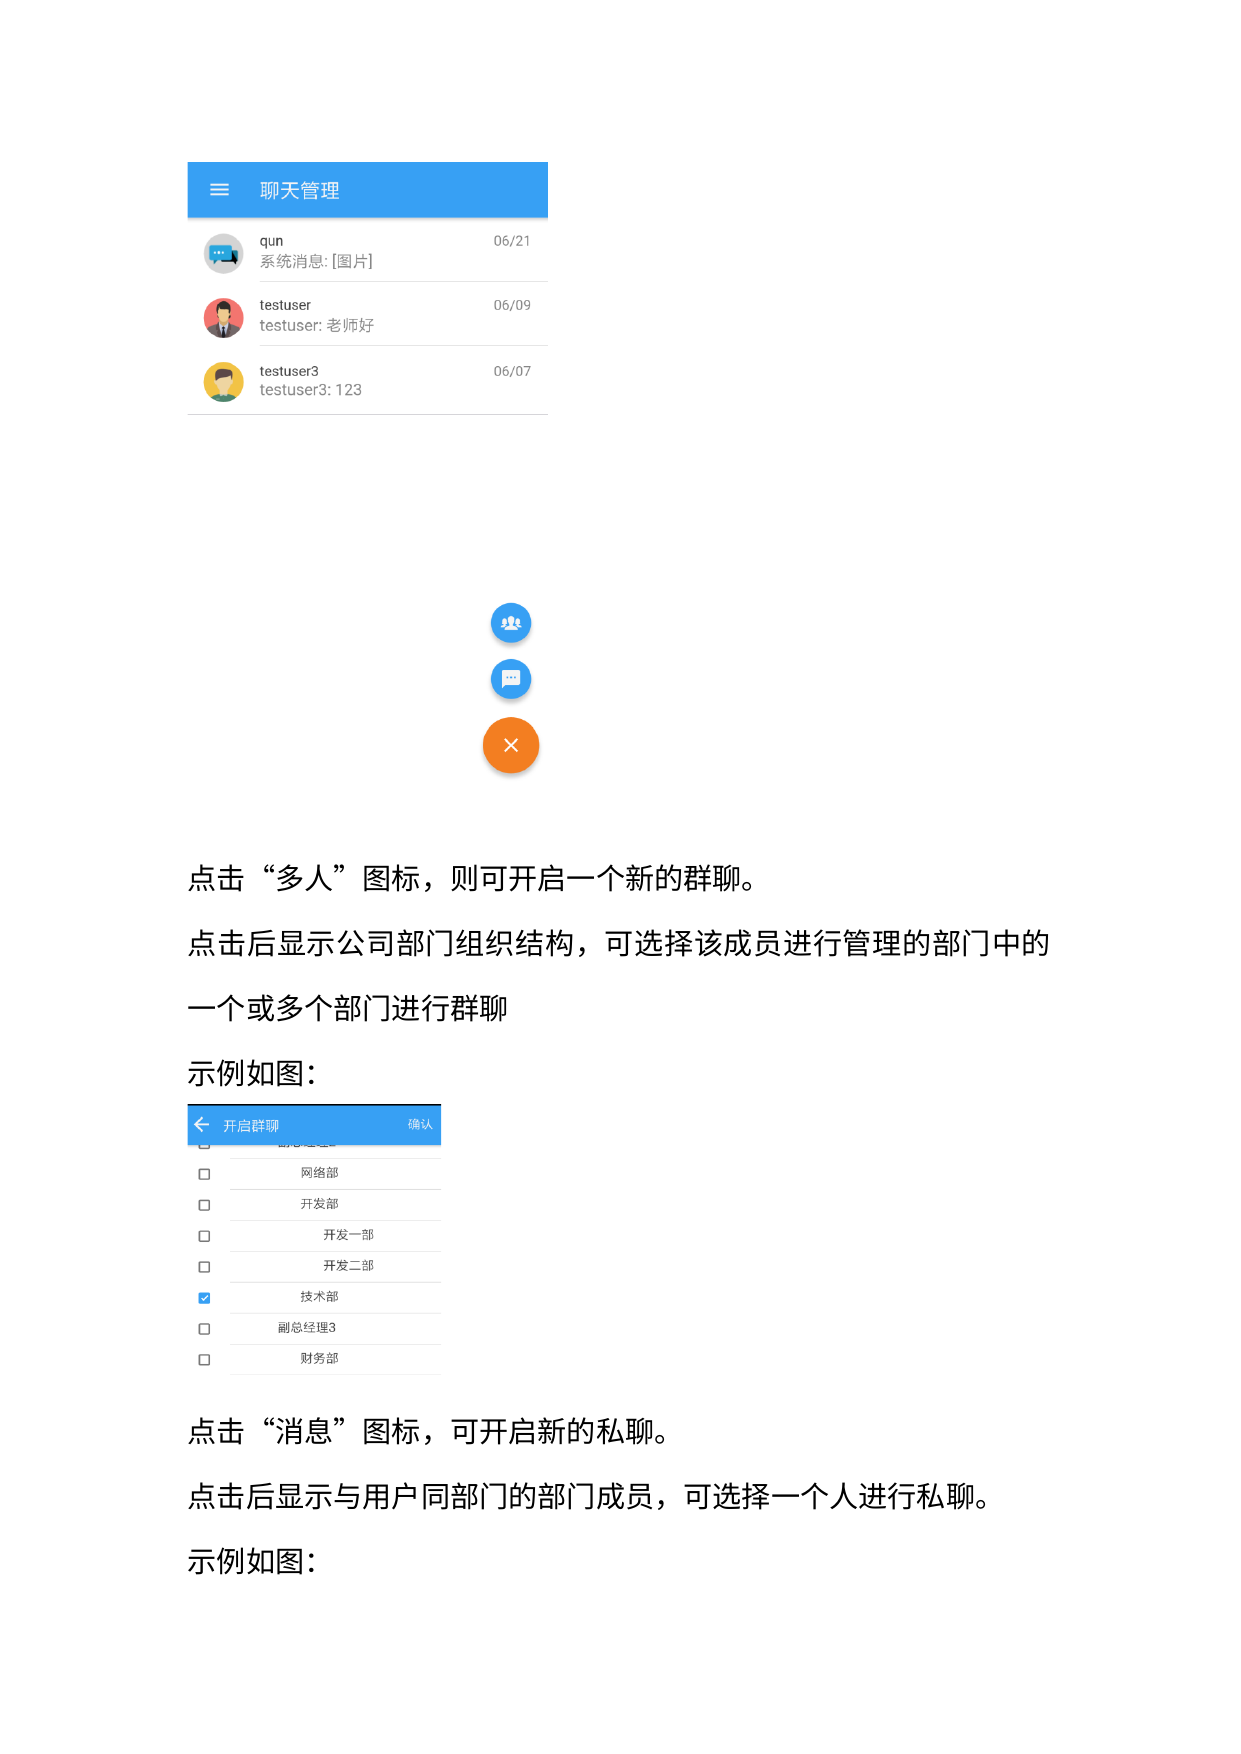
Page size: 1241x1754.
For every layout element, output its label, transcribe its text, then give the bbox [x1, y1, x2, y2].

list 点击“多人”图标，则可开启一个新的群聊。 [187, 844, 1053, 909]
picture [187, 1104, 442, 1375]
picture [187, 162, 548, 783]
list 点击“消息”图标，可开启新的私聊。 [187, 1397, 1053, 1462]
list 示例如图： [187, 1527, 1053, 1592]
list 点击后显示与用户同部门的部门成员，可选择一个人进行私聊。 [187, 1462, 1053, 1527]
list 示例如图： [187, 1039, 1053, 1104]
list 点击后显示公司部门组织结构，可选择该成员进行管理的部门中的一个或多个部门进行群聊 [187, 909, 1053, 1039]
